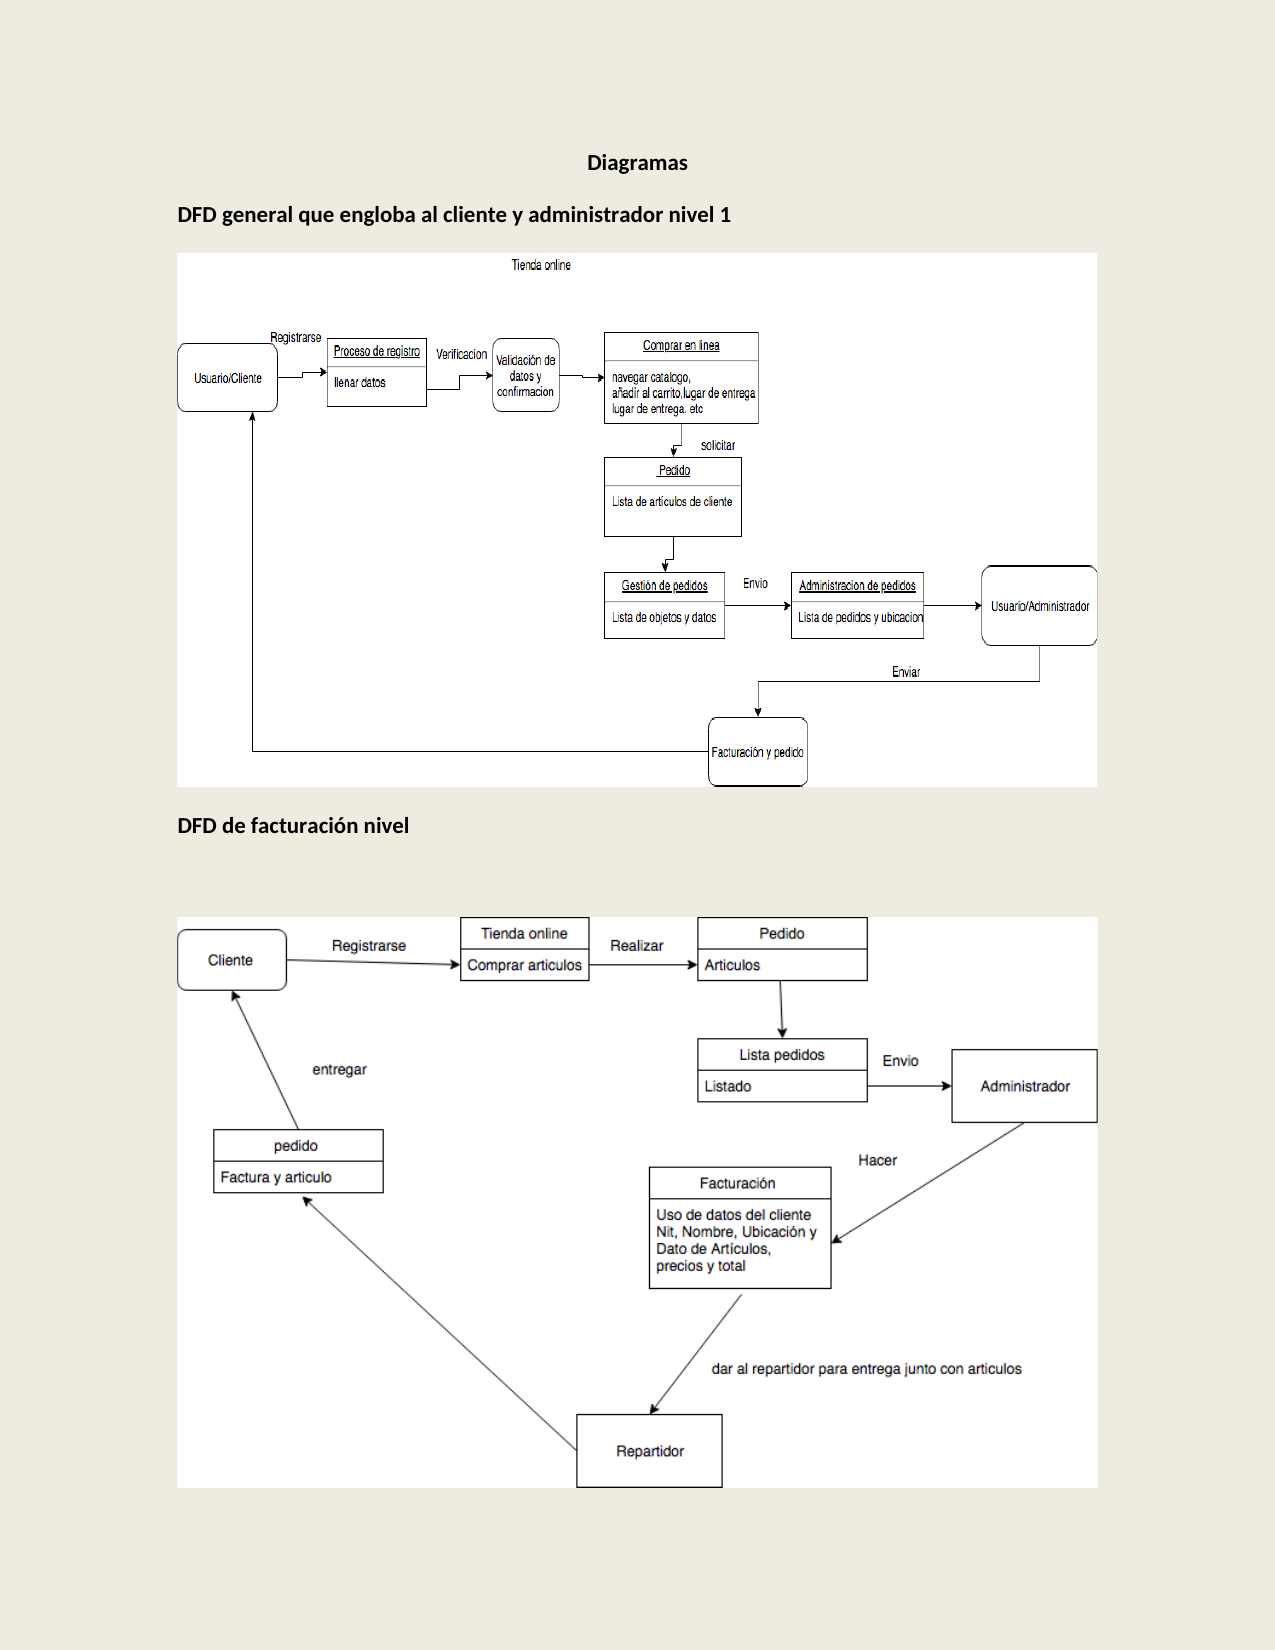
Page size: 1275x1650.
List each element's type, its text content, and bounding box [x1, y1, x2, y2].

text DFD de facturación nivel [177, 811, 1098, 839]
text Diagramas [177, 148, 1098, 176]
picture [177, 917, 1098, 1488]
text DFD general que engloba al cliente y administrador nivel 1 [177, 201, 1098, 229]
picture [177, 253, 1098, 787]
